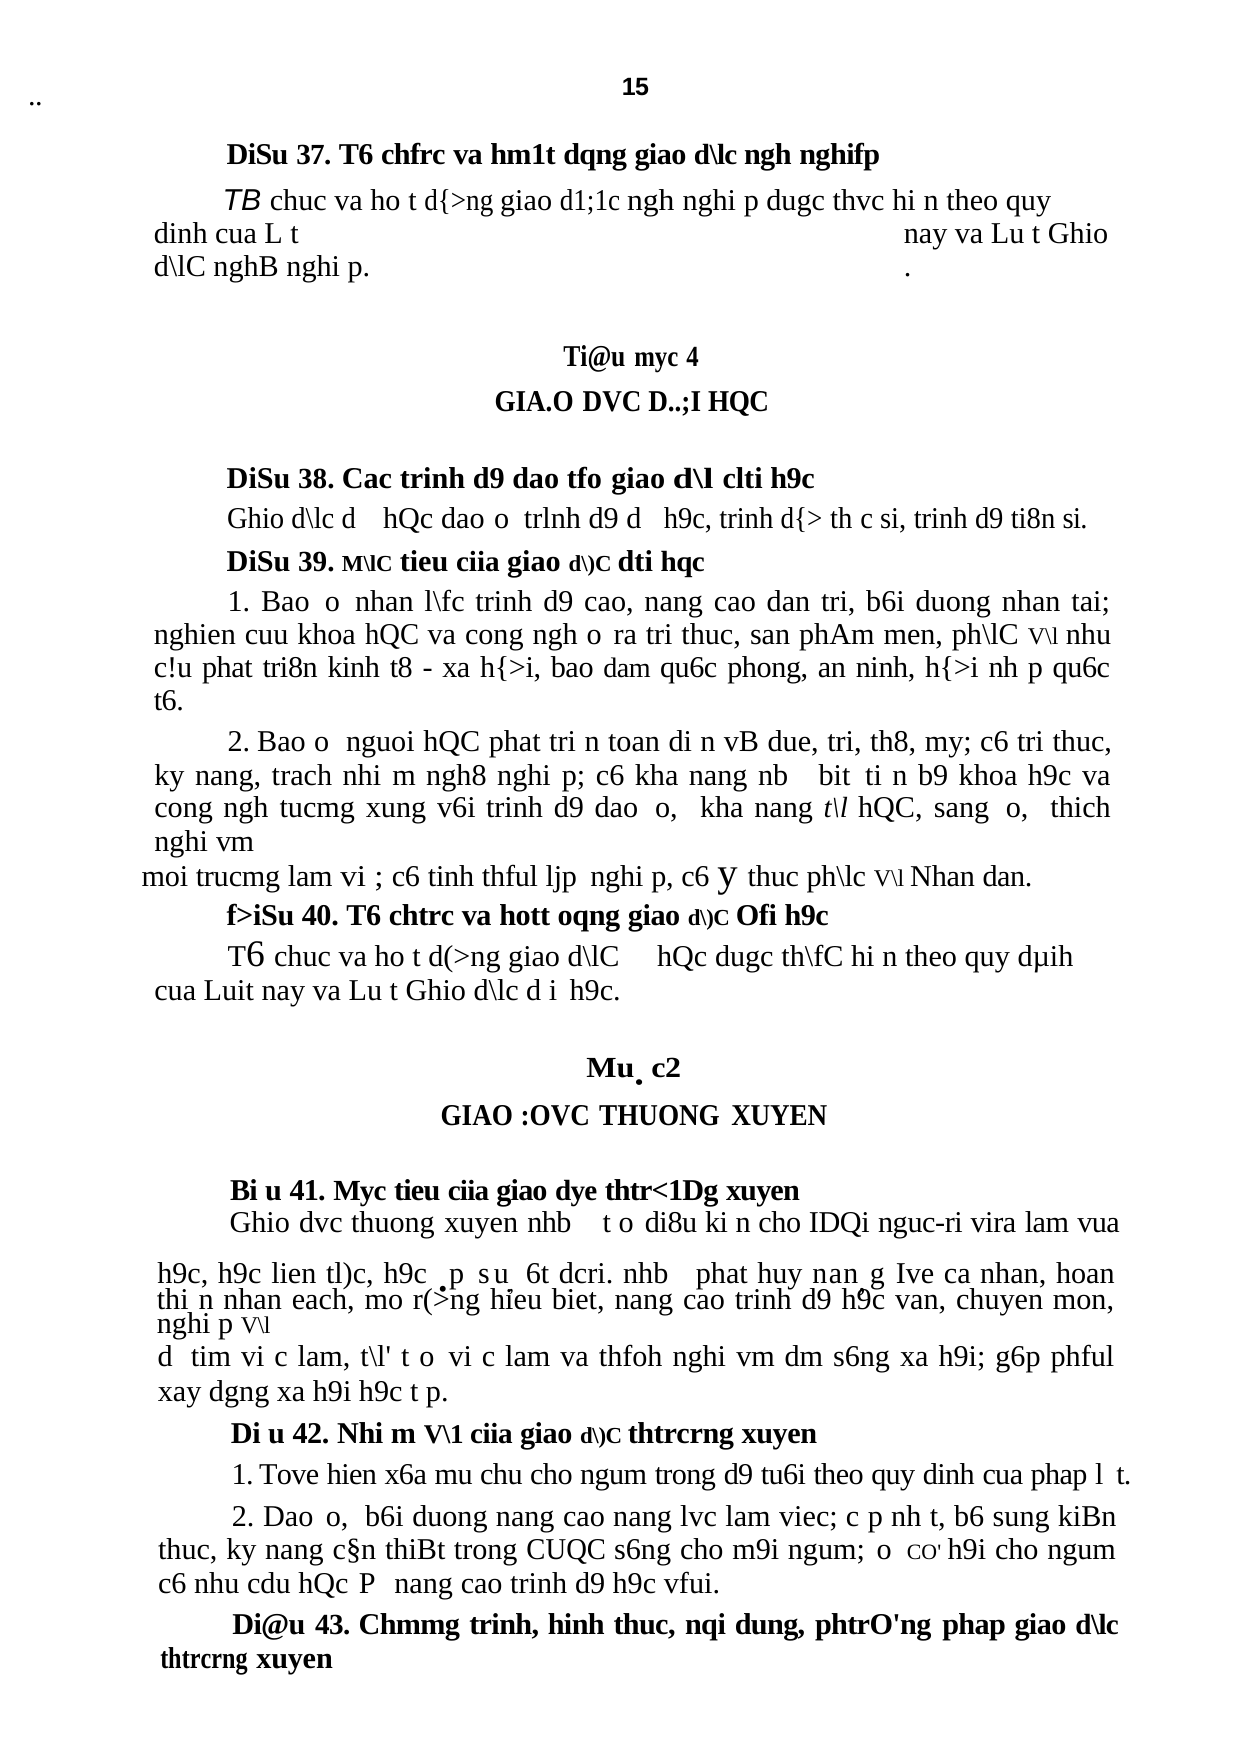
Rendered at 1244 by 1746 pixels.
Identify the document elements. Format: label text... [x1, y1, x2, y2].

subtitle GIAO :OVC THUONG XUYEN [119, 1097, 1148, 1131]
list Tove hien x6a mu chu cho ngum trong d9 tu6i theo quy dinh cua phap l t. [231, 1456, 1148, 1491]
text moi trucmg lam vi ; c6 tinh thful ljp nghi p, c6 y thuc ph\lc V\l Nhan dan. [26, 857, 1148, 893]
list Bao o nhan l\fc trinh d9 cao, nang cao dan tri, b6i duong nhan tai; nghien cuu khoa hQC va cong ngh o ra tri thuc, san phAm men, ph\lC V\l nhu c!u phat tri8n kinh t8 - xa h{>i, bao dam qu6c phong, an ninh, h{>i nh p qu6c t6. [153, 585, 1111, 717]
text Di u 42. Nhi m V\1 ciia giao d\)C thtrcrng xuyen [231, 1415, 1148, 1450]
text T6 chuc va ho t d(>ng giao d\lC hQc dugc th\fC hi n theo quy dµih cua Luit nay va Lu t Ghio d\lc d i h9c. [154, 934, 1113, 1007]
subtitle DiSu 37. T6 chfrc va hm1t dqng giao d\lc ngh nghifp [226, 136, 1148, 171]
list Bao o nguoi hQC phat tri n toan di n vB due, tri, th8, my; c6 tri thuc, ky nang, trach nhi m ngh8 nghi p; c6 kha nang nb bit ti n b9 khoa h9c va cong ngh tucmg xung v6i trinh d9 dao o, kha nang t\l hQC, sang o, thich nghi vm [154, 725, 1112, 857]
text thtrcrng xuyen [160, 1641, 1148, 1675]
list Dao o, b6i duong nang cao nang lvc lam viec; c p nh t, b6 sung kiBn thuc, ky nang c§n thiBt trong CUQC s6ng cho m9i ngum; o CO' h9i cho ngum c6 nhu cdu hQc P nang cao trinh d9 h9c vfui. [158, 1500, 1117, 1599]
text h9c, h9c lien tl)c, h9c .p su, 6t dcri. nhb phat huy nan,g Ive ca nhan, hoan thi n nhan each, mo r(>ng hieu biet, nang cao trinh d9 h9c van, chuyen mon, nghi p V\l [157, 1247, 1115, 1339]
subtitle GIA.O DVC D..;I HQC [116, 384, 1148, 418]
text Mu• c2 [119, 1050, 1148, 1095]
text DiSu 39. M\lC tieu ciia giao d\)C dti hqc [226, 543, 1148, 577]
text Ti@u myc 4 [115, 338, 1148, 373]
text Ghio dvc thuong xuyen nhb t o di8u ki n cho IDQi nguc-ri vira lam vua [229, 1213, 1148, 1238]
subtitle Di@u 43. Chmmg trinh, hinh thuc, nqi dung, phtrO'ng phap giao d\lc [232, 1607, 1148, 1641]
subtitle f>iSu 40. T6 chtrc va hott oqng giao d\)C Ofi h9c [226, 898, 1148, 932]
text .. 15 [28, 68, 1148, 112]
text Bi u 41. Myc tieu ciia giao dye thtr<1Dg xuyen [230, 1172, 1148, 1207]
text Ghio d\lc d hQc dao o trlnh d9 d h9c, trinh d{> th c si, trinh d9 ti8n si. [227, 501, 1148, 535]
text DiSu 38. Cac trinh d9 dao tfo giao d\l clti h9c [226, 460, 1148, 495]
text d tim vi c lam, t\l' t o vi c lam va thfoh nghi vm dm s6ng xa h9i; g6p phful xay dgng xa h9i h9c t p. [157, 1340, 1115, 1408]
text TB chuc va ho t d{>ng giao d1;1c ngh nghi p dugc thvc hi n theo quy dinh cua L t nay va Lu t Ghio d\lC nghB nghi p. . [154, 184, 1110, 283]
